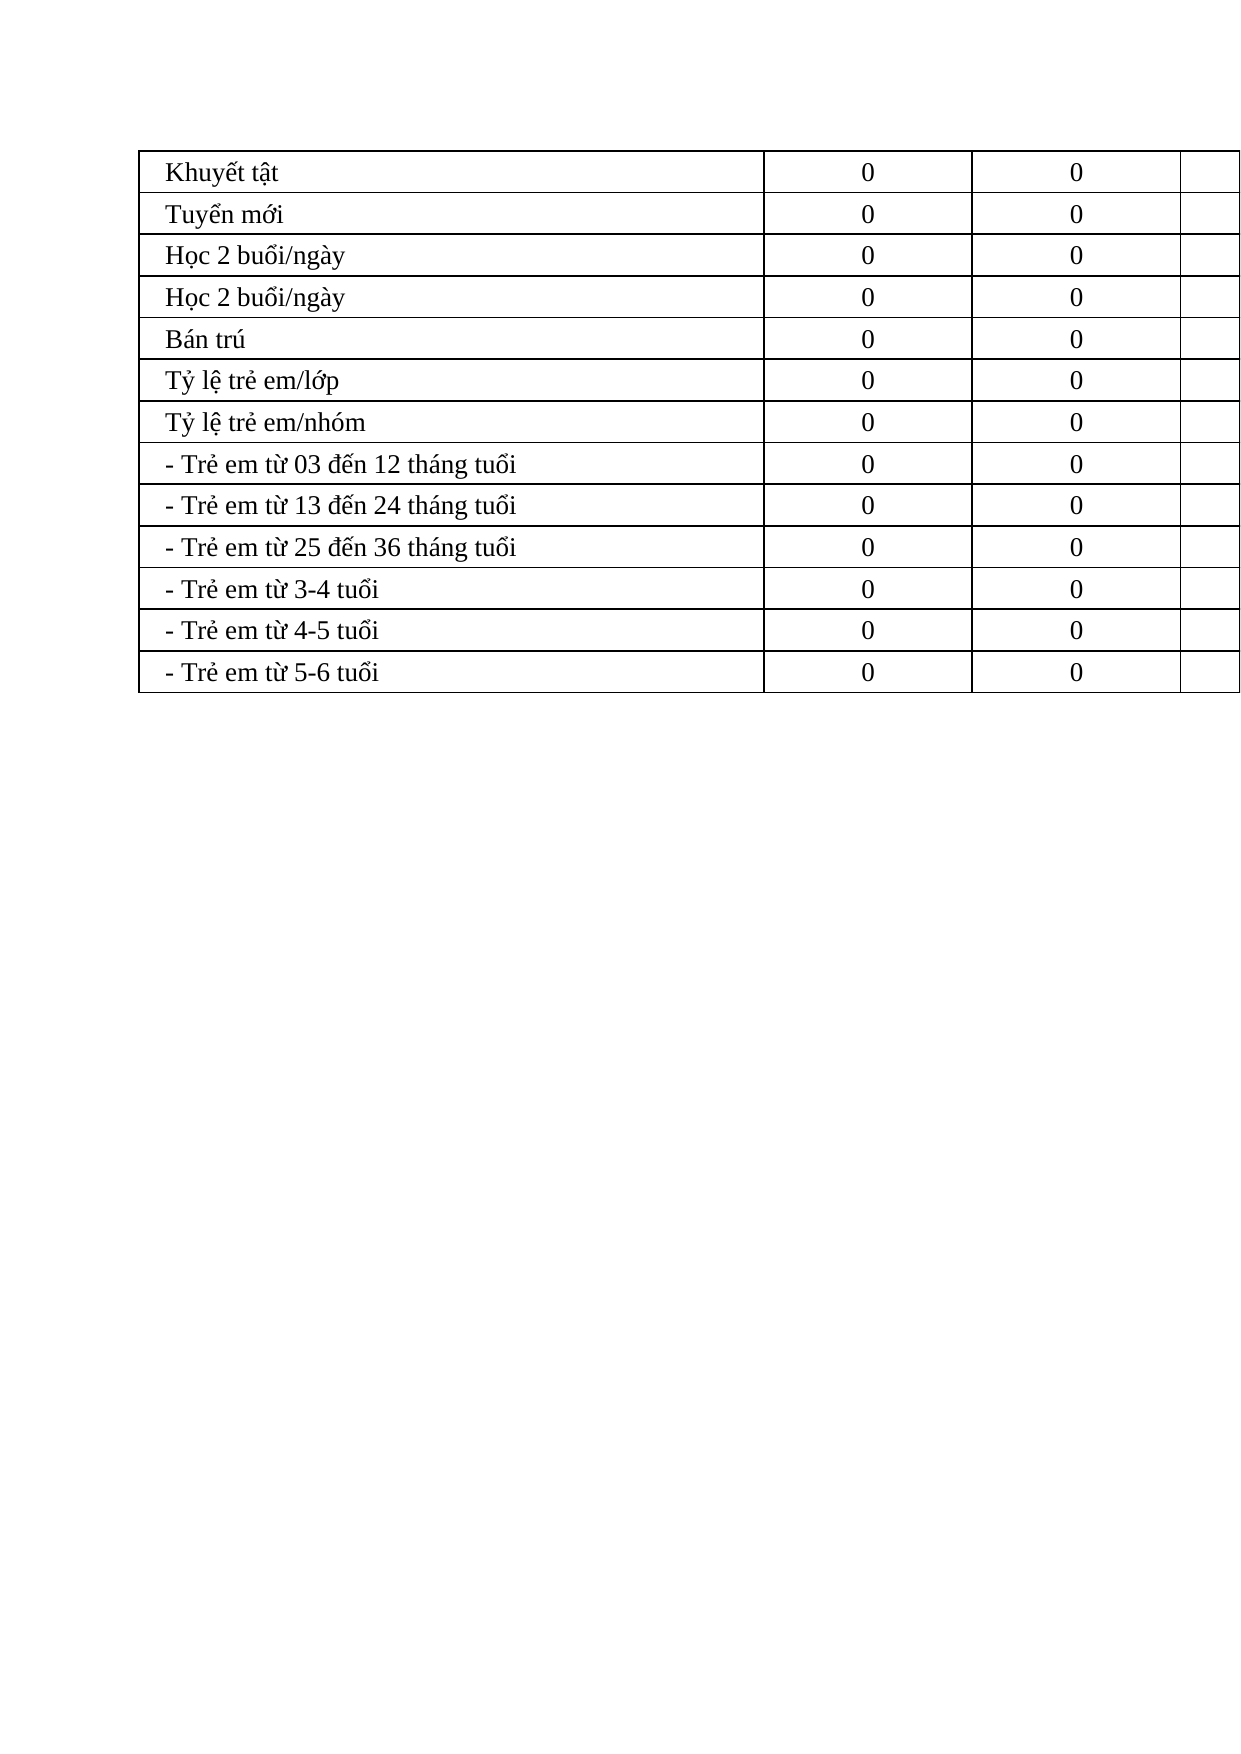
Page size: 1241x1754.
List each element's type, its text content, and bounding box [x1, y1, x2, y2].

table_cell Học 2 buổi/ngày [140, 235, 763, 275]
table_cell - Trẻ em từ 4-5 tuổi [140, 610, 763, 650]
table_cell 0 [1181, 443, 1239, 483]
table_cell - Trẻ em từ 5-6 tuổi [140, 652, 763, 692]
table_cell 0 [765, 193, 971, 233]
table_cell 0 [973, 152, 1180, 192]
table_cell 0 [973, 277, 1180, 317]
table_cell 0 [1181, 527, 1239, 567]
table_cell 0 [973, 360, 1180, 400]
table_cell 0 [765, 318, 971, 358]
table_cell - Trẻ em từ 3-4 tuổi [140, 568, 763, 608]
table_cell 0 [765, 235, 971, 275]
table_cell 0 [765, 152, 971, 192]
table_cell 0 [765, 652, 971, 692]
table_cell - Trẻ em từ 03 đến 12 tháng tuổi [140, 443, 763, 483]
table_cell 0 [765, 610, 971, 650]
table_cell 0 [1181, 318, 1239, 358]
table_cell 0 [765, 402, 971, 442]
table_cell 0 [1181, 652, 1239, 692]
table_cell 0 [973, 568, 1180, 608]
table_cell 0 [1181, 402, 1239, 442]
table_cell 0 [1181, 568, 1239, 608]
table_cell Tuyển mới [140, 193, 763, 233]
table_cell 0 [973, 652, 1180, 692]
table_cell Học 2 buổi/ngày [140, 277, 763, 317]
table_cell 0 [1181, 152, 1239, 192]
table_cell Tỷ lệ trẻ em/lớp [140, 360, 763, 400]
table_cell 0 [973, 193, 1180, 233]
table_cell 0 [1181, 610, 1239, 650]
table_cell 0 [973, 527, 1180, 567]
table_cell 0 [973, 318, 1180, 358]
table_cell 0 [765, 527, 971, 567]
table_cell 0 [973, 610, 1180, 650]
table_cell 0 [973, 402, 1180, 442]
table_cell - Trẻ em từ 25 đến 36 tháng tuổi [140, 527, 763, 567]
table_cell 0 [1181, 360, 1239, 400]
table_cell 0 [1181, 235, 1239, 275]
table_cell 0 [973, 235, 1180, 275]
table_cell - Trẻ em từ 13 đến 24 tháng tuổi [140, 485, 763, 525]
table_cell 0 [765, 360, 971, 400]
table_cell 0 [765, 485, 971, 525]
table_cell 0 [1181, 277, 1239, 317]
table_cell Khuyết tật [140, 152, 763, 192]
table_cell 0 [973, 443, 1180, 483]
table_cell 0 [765, 443, 971, 483]
table_cell 0 [1181, 193, 1239, 233]
table_cell 0 [765, 568, 971, 608]
table_cell Tỷ lệ trẻ em/nhóm [140, 402, 763, 442]
table_cell 0 [765, 277, 971, 317]
table_cell 0 [1181, 485, 1239, 525]
table_cell 0 [973, 485, 1180, 525]
table_cell Bán trú [140, 318, 763, 358]
